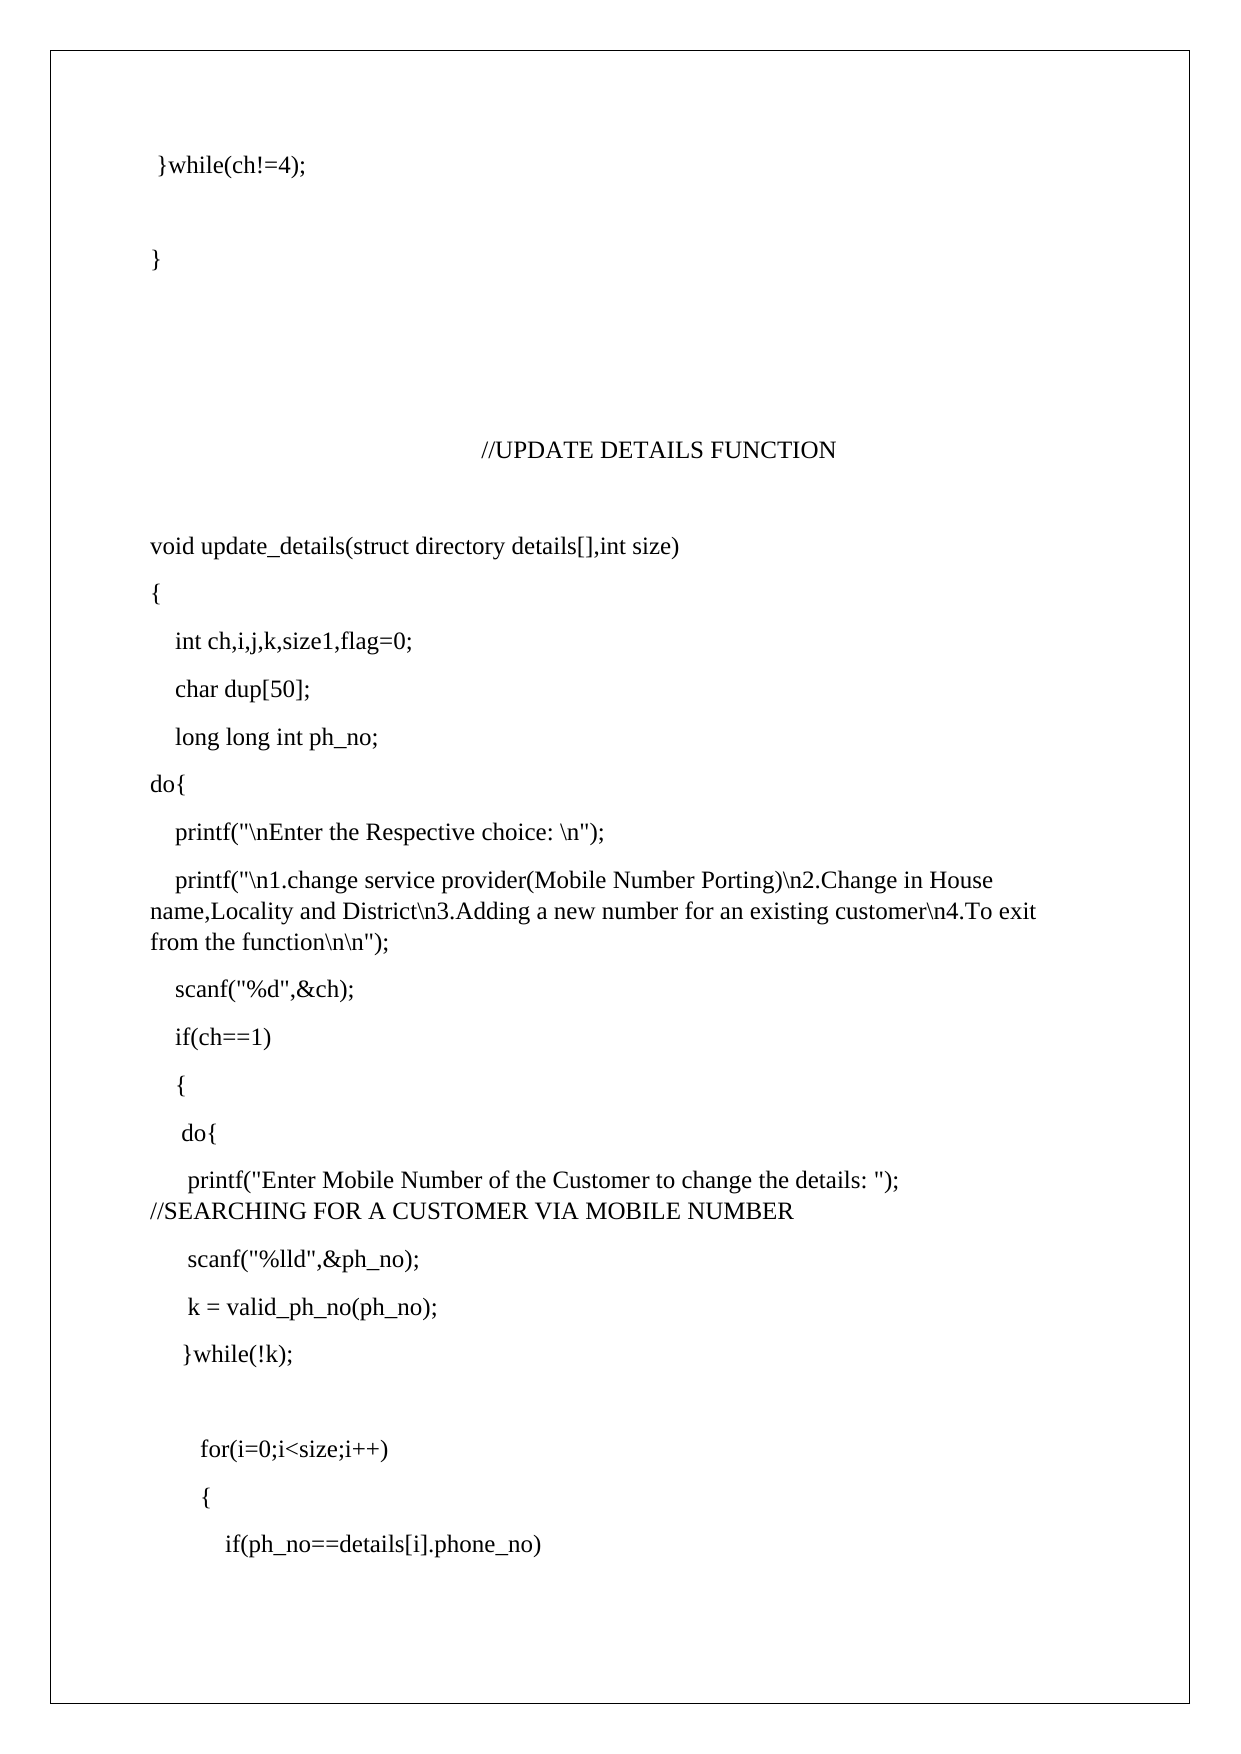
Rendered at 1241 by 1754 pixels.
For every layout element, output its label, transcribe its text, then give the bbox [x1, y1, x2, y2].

text do{ [150, 1118, 1090, 1146]
text char dup[50]; [150, 674, 1090, 703]
text { [150, 1482, 1090, 1511]
text void update_details(struct directory details[],int size) [150, 531, 1090, 559]
text } [150, 244, 1090, 273]
text printf("\n1.change service provider(Mobile Number Porting)\n2.Change in House name,Locality and District\n3.Adding a new number for an existing customer\n4.To exit from the function\n\n"); [150, 865, 1090, 956]
text printf("Enter Mobile Number of the Customer to change the details: "); //SEARCHING FOR A CUSTOMER VIA MOBILE NUMBER [150, 1165, 1090, 1225]
text if(ch==1) [150, 1022, 1090, 1051]
text if(ph_no==details[i].phone_no) [150, 1529, 1090, 1558]
text }while(ch!=4); [150, 150, 1090, 179]
text { [150, 1070, 1090, 1099]
text do{ [150, 769, 1090, 798]
text }while(!k); [150, 1339, 1090, 1368]
text //UPDATE DETAILS FUNCTION [150, 435, 1090, 464]
text scanf("%d",&ch); [150, 974, 1090, 1003]
text { [150, 578, 1090, 607]
text for(i=0;i<size;i++) [150, 1434, 1090, 1463]
text printf("\nEnter the Respective choice: \n"); [150, 817, 1090, 846]
text k = valid_ph_no(ph_no); [150, 1292, 1090, 1321]
text long long int ph_no; [150, 722, 1090, 750]
text scanf("%lld",&ph_no); [150, 1244, 1090, 1273]
text int ch,i,j,k,size1,flag=0; [150, 626, 1090, 655]
